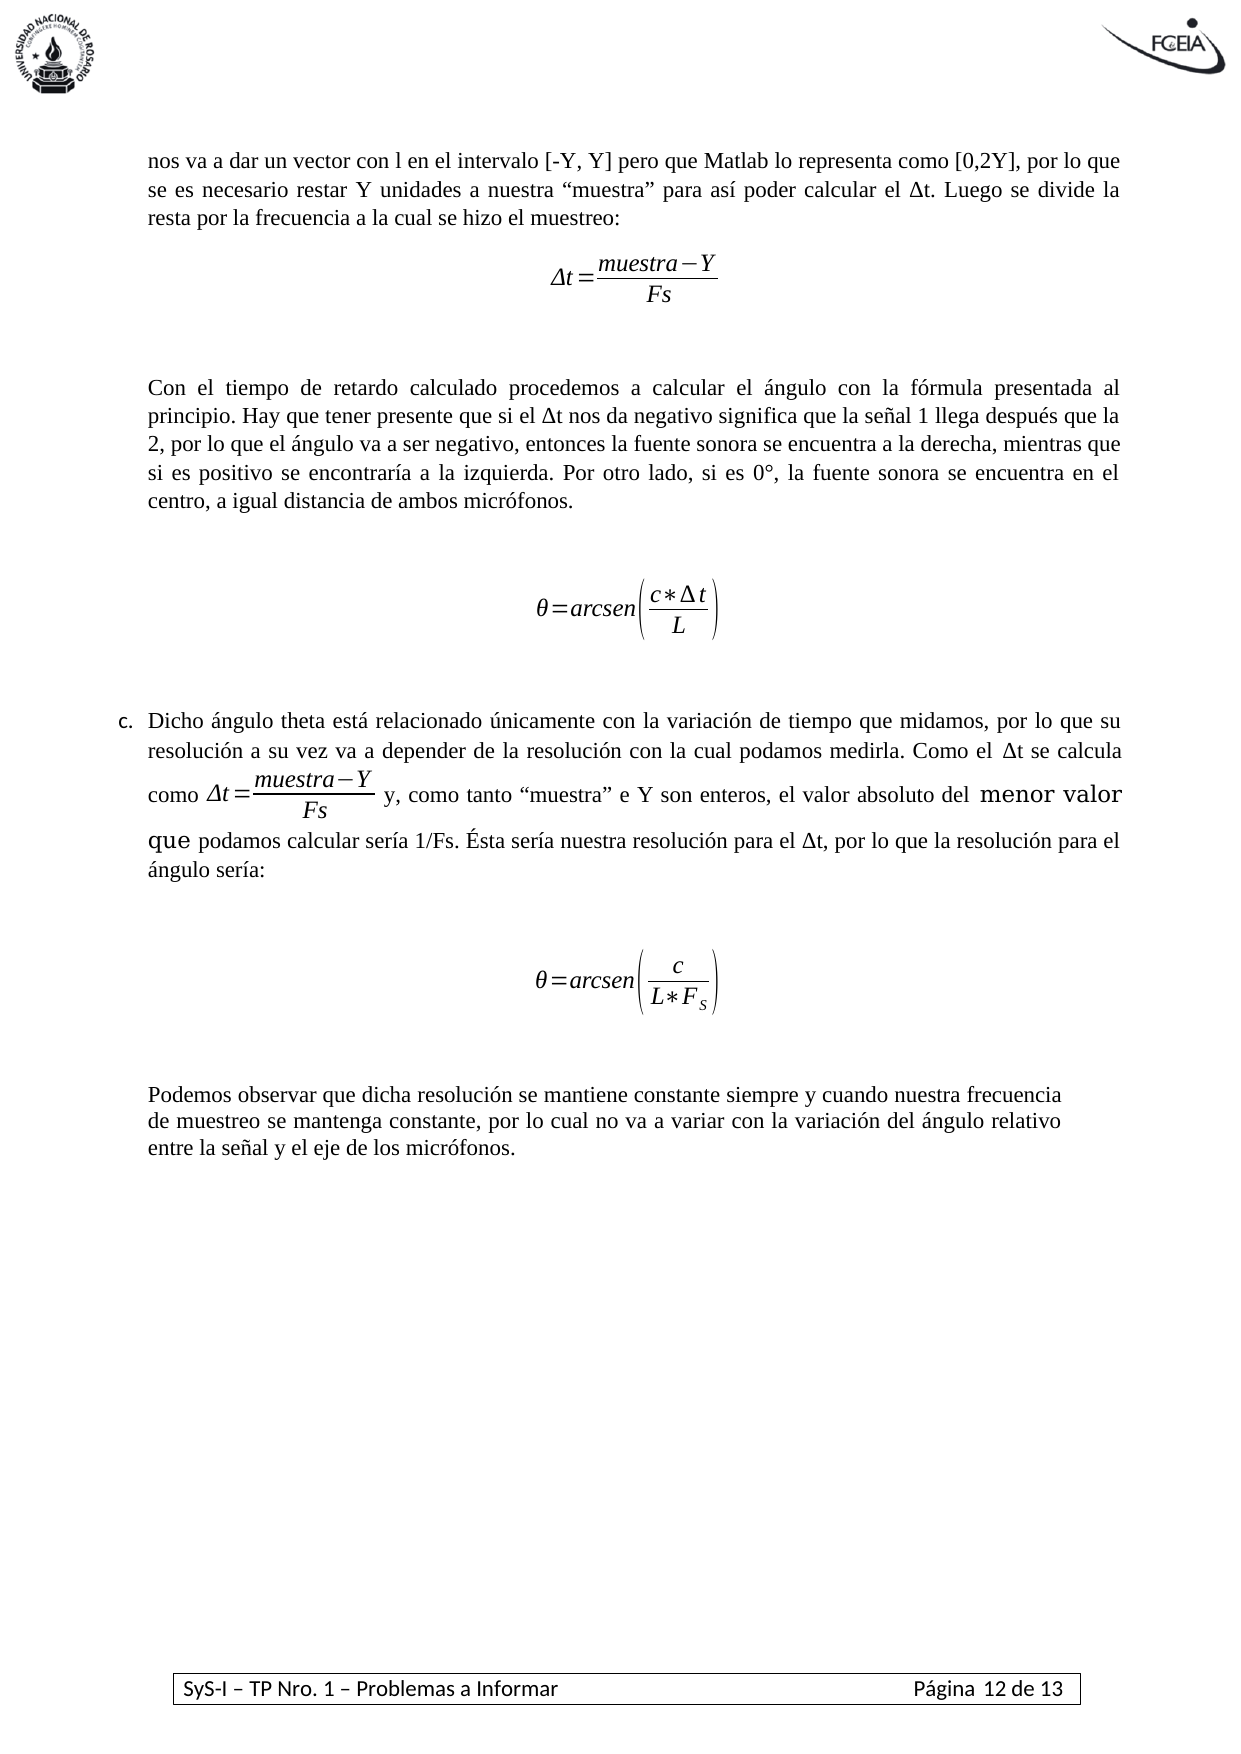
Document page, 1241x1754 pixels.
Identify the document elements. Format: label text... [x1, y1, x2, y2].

picture [1, 9, 98, 97]
text Con el tiempo de retardo calculado procedemos a calcular el ángulo con la fórmula presentada al principio. Hay que tener presente que si el Δt nos da negativo significa que la señal 1 llega después que la 2, por lo que el ángulo va a ser negativo, entonces la fuente sonora se encuentra a la derecha, mientras que si es positivo se encontraría a la izquierda. Por otro lado, si es 0°, la fuente sonora se encuentra en el centro, a igual distancia de ambos micrófonos. [133, 374, 1122, 514]
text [133, 147, 1122, 231]
list Dicho ángulo theta está relacionado únicamente con la variación de tiempo que midamos, por lo que su resolución a su vez va a depender de la resolución con la cual podamos medirla. Como el Δt se calcula como y, como tanto “muestra” e Y son enteros, el valor absoluto del menor valor que podamos calcular sería 1/Fs. Ésta sería nuestra resolución para el Δt, por lo que la resolución para el ángulo sería: [118, 707, 1122, 882]
text Podemos observar que dicha resolución se mantiene constante siempre y cuando nuestra frecuencia de muestreo se mantenga constante, por lo cual no va a variar con la variación del ángulo relativo entre la señal y el eje de los micrófonos. [148, 1081, 1063, 1160]
picture [1100, 8, 1235, 91]
